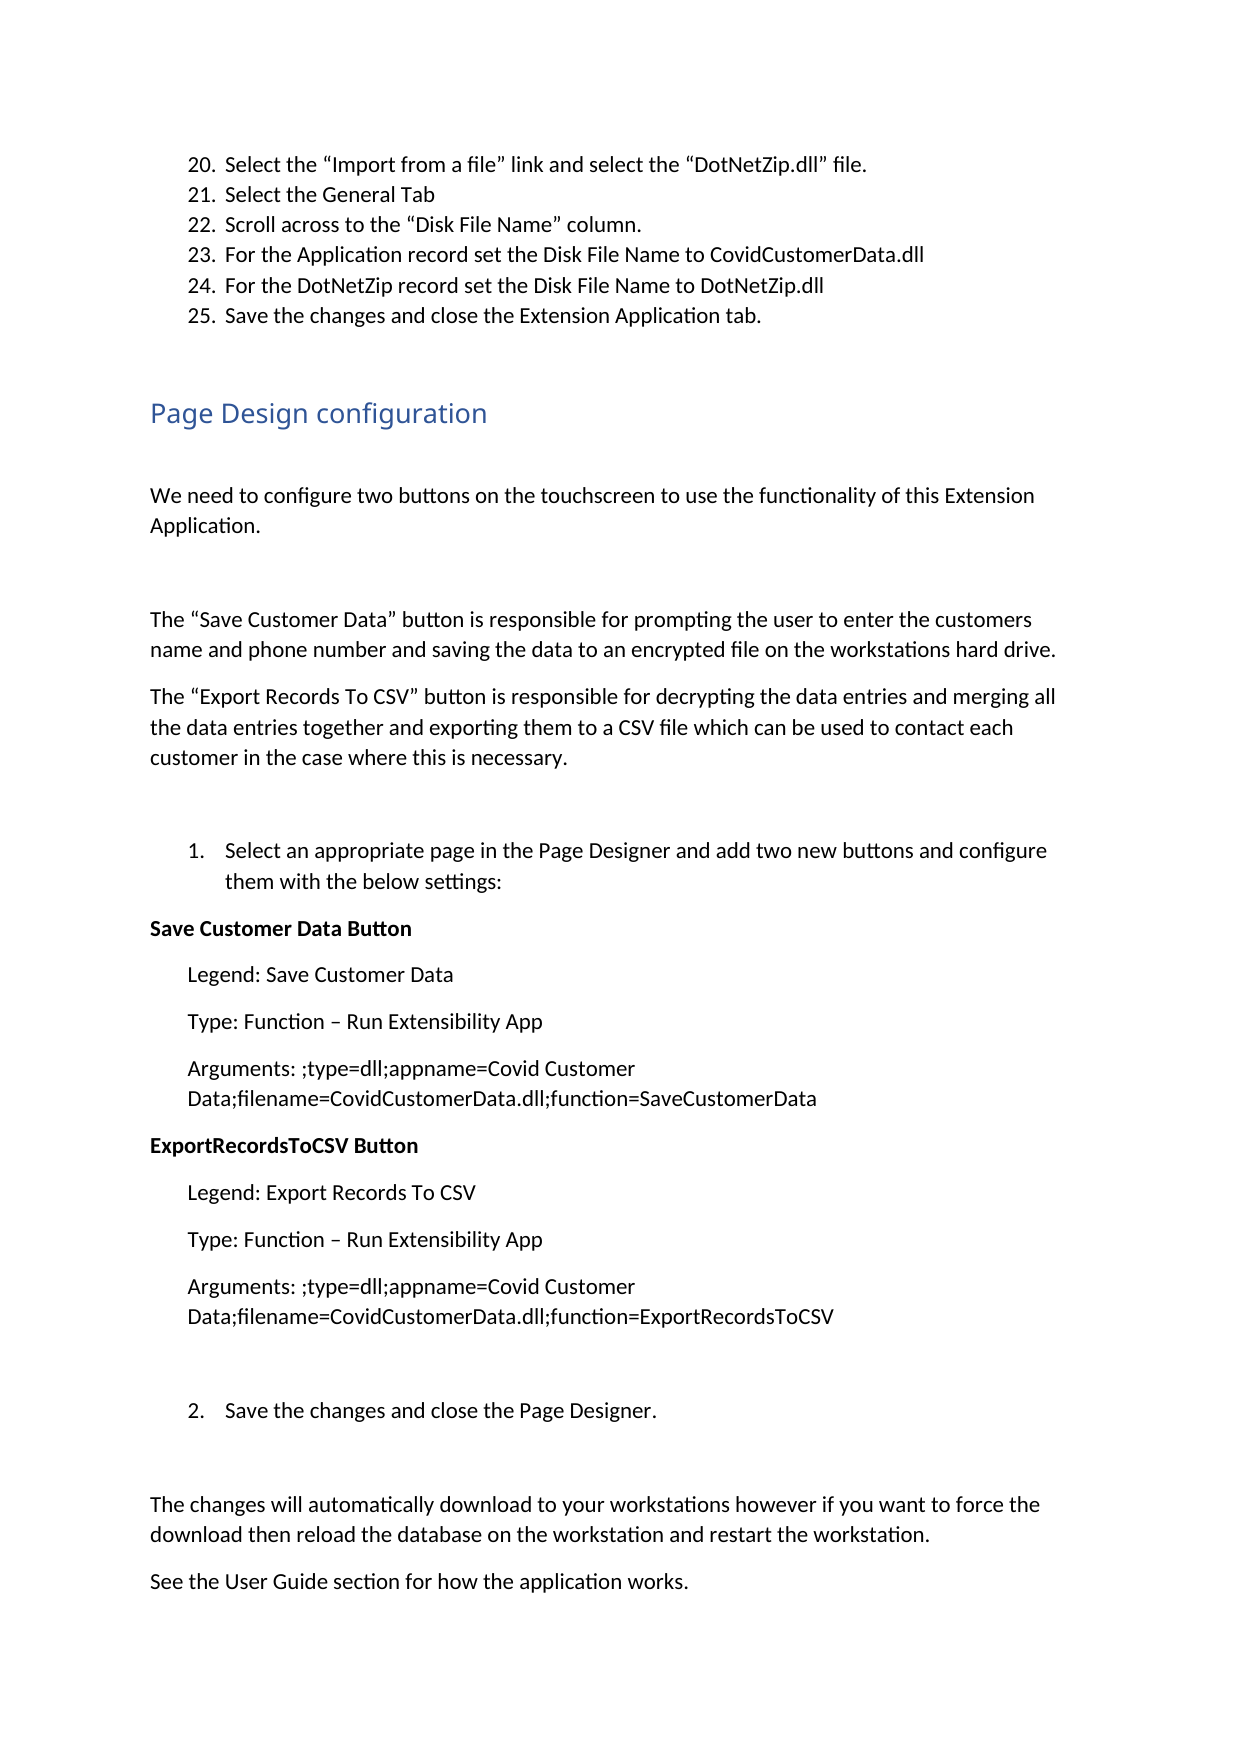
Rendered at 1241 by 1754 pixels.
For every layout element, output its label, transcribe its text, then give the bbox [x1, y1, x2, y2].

text ExportRecordsToCSV Button [150, 1131, 1090, 1159]
list Save the changes and close the Extension Application tab. [187, 301, 1090, 329]
text Legend: Save Customer Data [187, 961, 1090, 989]
text We need to configure two buttons on the touchscreen to use the functionality of this Extension Application. [150, 481, 1090, 540]
text The “Save Customer Data” button is responsible for prompting the user to enter the customers name and phone number and saving the data to an encrypted file on the workstations hard drive. [150, 605, 1090, 664]
text Type: Function – Run Extensibility App [187, 1225, 1090, 1253]
text Arguments: ;type=dll;appname=Covid Customer Data;filename=CovidCustomerData.dll;function=SaveCustomerData [187, 1054, 1090, 1113]
text The “Export Records To CSV” button is responsible for decrypting the data entries and merging all the data entries together and exporting them to a CSV file which can be used to contact each customer in the case where this is necessary. [150, 682, 1090, 771]
text Save Customer Data Button [150, 914, 1090, 942]
text Legend: Export Records To CSV [187, 1178, 1090, 1206]
list Select the “Import from a file” link and select the “DotNetZip.dll” file. [187, 150, 1090, 178]
list Select the General Tab [187, 180, 1090, 208]
subtitle Page Design configuration [150, 395, 1090, 432]
list Select an appropriate page in the Page Designer and add two new buttons and configure them with the below settings: [187, 837, 1090, 895]
text Type: Function – Run Extensibility App [187, 1007, 1090, 1036]
list For the Application record set the Disk File Name to CovidCustomerData.dll [187, 241, 1090, 269]
text See the User Guide section for how the application works. [150, 1567, 1090, 1595]
text The changes will automatically download to your workstations however if you want to force the download then reload the database on the workstation and restart the workstation. [150, 1490, 1090, 1548]
list For the DotNetZip record set the Disk File Name to DotNetZip.dll [187, 271, 1090, 299]
list Scroll across to the “Disk File Name” column. [187, 210, 1090, 238]
list Save the changes and close the Page Designer. [187, 1396, 1090, 1424]
text Arguments: ;type=dll;appname=Covid Customer Data;filename=CovidCustomerData.dll;function=ExportRecordsToCSV [187, 1272, 1090, 1330]
